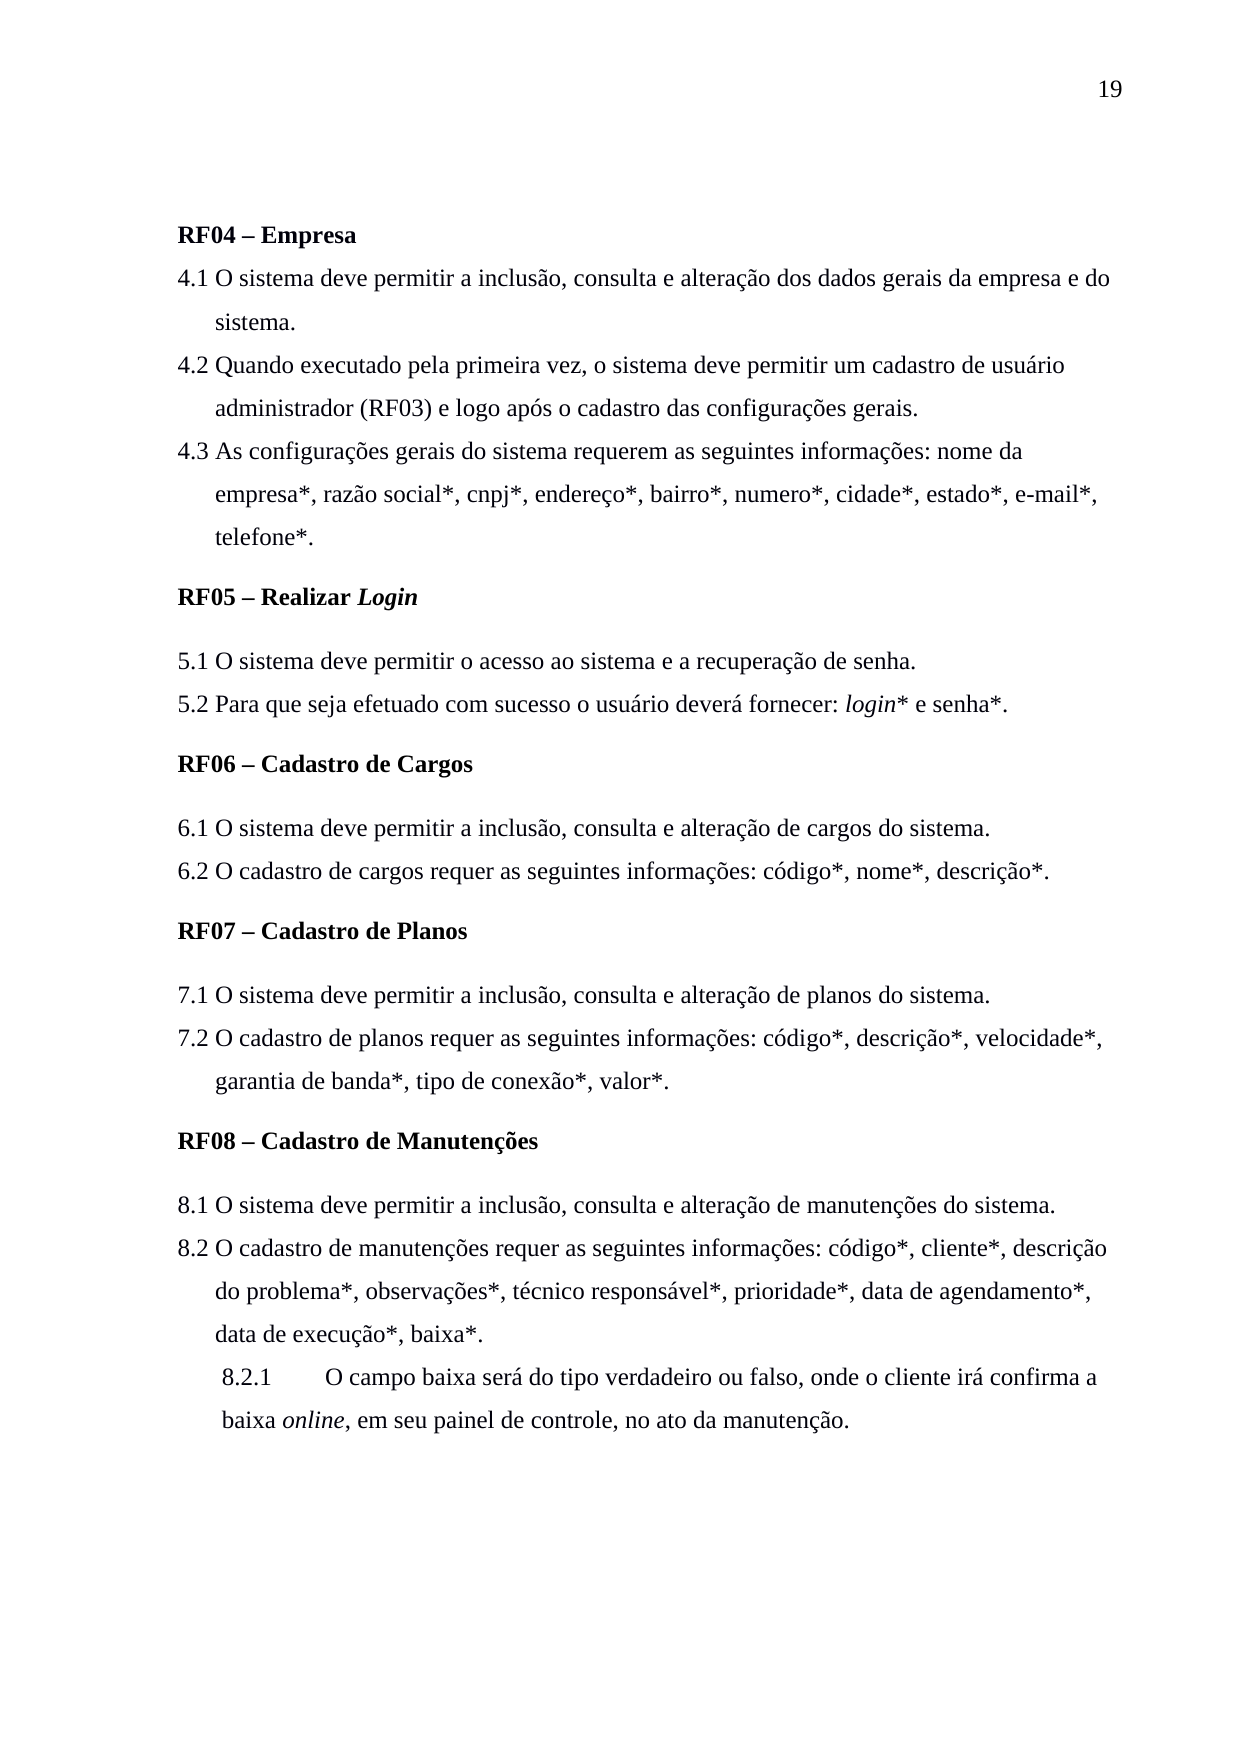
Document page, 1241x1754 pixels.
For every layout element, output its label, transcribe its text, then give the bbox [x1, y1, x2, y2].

text RF08 – Cadastro de Manutenções [177, 1126, 1122, 1154]
list Quando executado pela primeira vez, o sistema deve permitir um cadastro de usuário administrador (RF03) e logo após o cadastro das configurações gerais. [177, 350, 1122, 422]
text RF05 – Realizar Login [177, 582, 1122, 611]
list O sistema deve permitir a inclusão, consulta e alteração de planos do sistema. [177, 980, 1122, 1008]
list Para que seja efetuado com sucesso o usuário deverá fornecer: login* e senha*. [177, 689, 1122, 718]
list O sistema deve permitir a inclusão, consulta e alteração de cargos do sistema. [177, 813, 1122, 842]
list O campo baixa será do tipo verdadeiro ou falso, onde o cliente irá confirma a baixa online, em seu painel de controle, no ato da manutenção. [222, 1362, 1122, 1434]
text RF06 – Cadastro de Cargos [177, 749, 1122, 778]
list O cadastro de cargos requer as seguintes informações: código*, nome*, descrição*. [177, 856, 1122, 885]
list O cadastro de manutenções requer as seguintes informações: código*, cliente*, descrição do problema*, observações*, técnico responsável*, prioridade*, data de agendamento*, data de execução*, baixa*. [177, 1233, 1122, 1348]
list RF04 – Empresa [177, 220, 1122, 249]
list O cadastro de planos requer as seguintes informações: código*, descrição*, velocidade*, garantia de banda*, tipo de conexão*, valor*. [177, 1023, 1122, 1095]
list As configurações gerais do sistema requerem as seguintes informações: nome da empresa*, razão social*, cnpj*, endereço*, bairro*, numero*, cidade*, estado*, e-mail*, telefone*. [177, 436, 1122, 551]
list O sistema deve permitir a inclusão, consulta e alteração dos dados gerais da empresa e do sistema. [177, 263, 1122, 335]
list O sistema deve permitir a inclusão, consulta e alteração de manutenções do sistema. [177, 1190, 1122, 1218]
text RF07 – Cadastro de Planos [177, 916, 1122, 944]
list O sistema deve permitir o acesso ao sistema e a recuperação de senha. [177, 646, 1122, 675]
